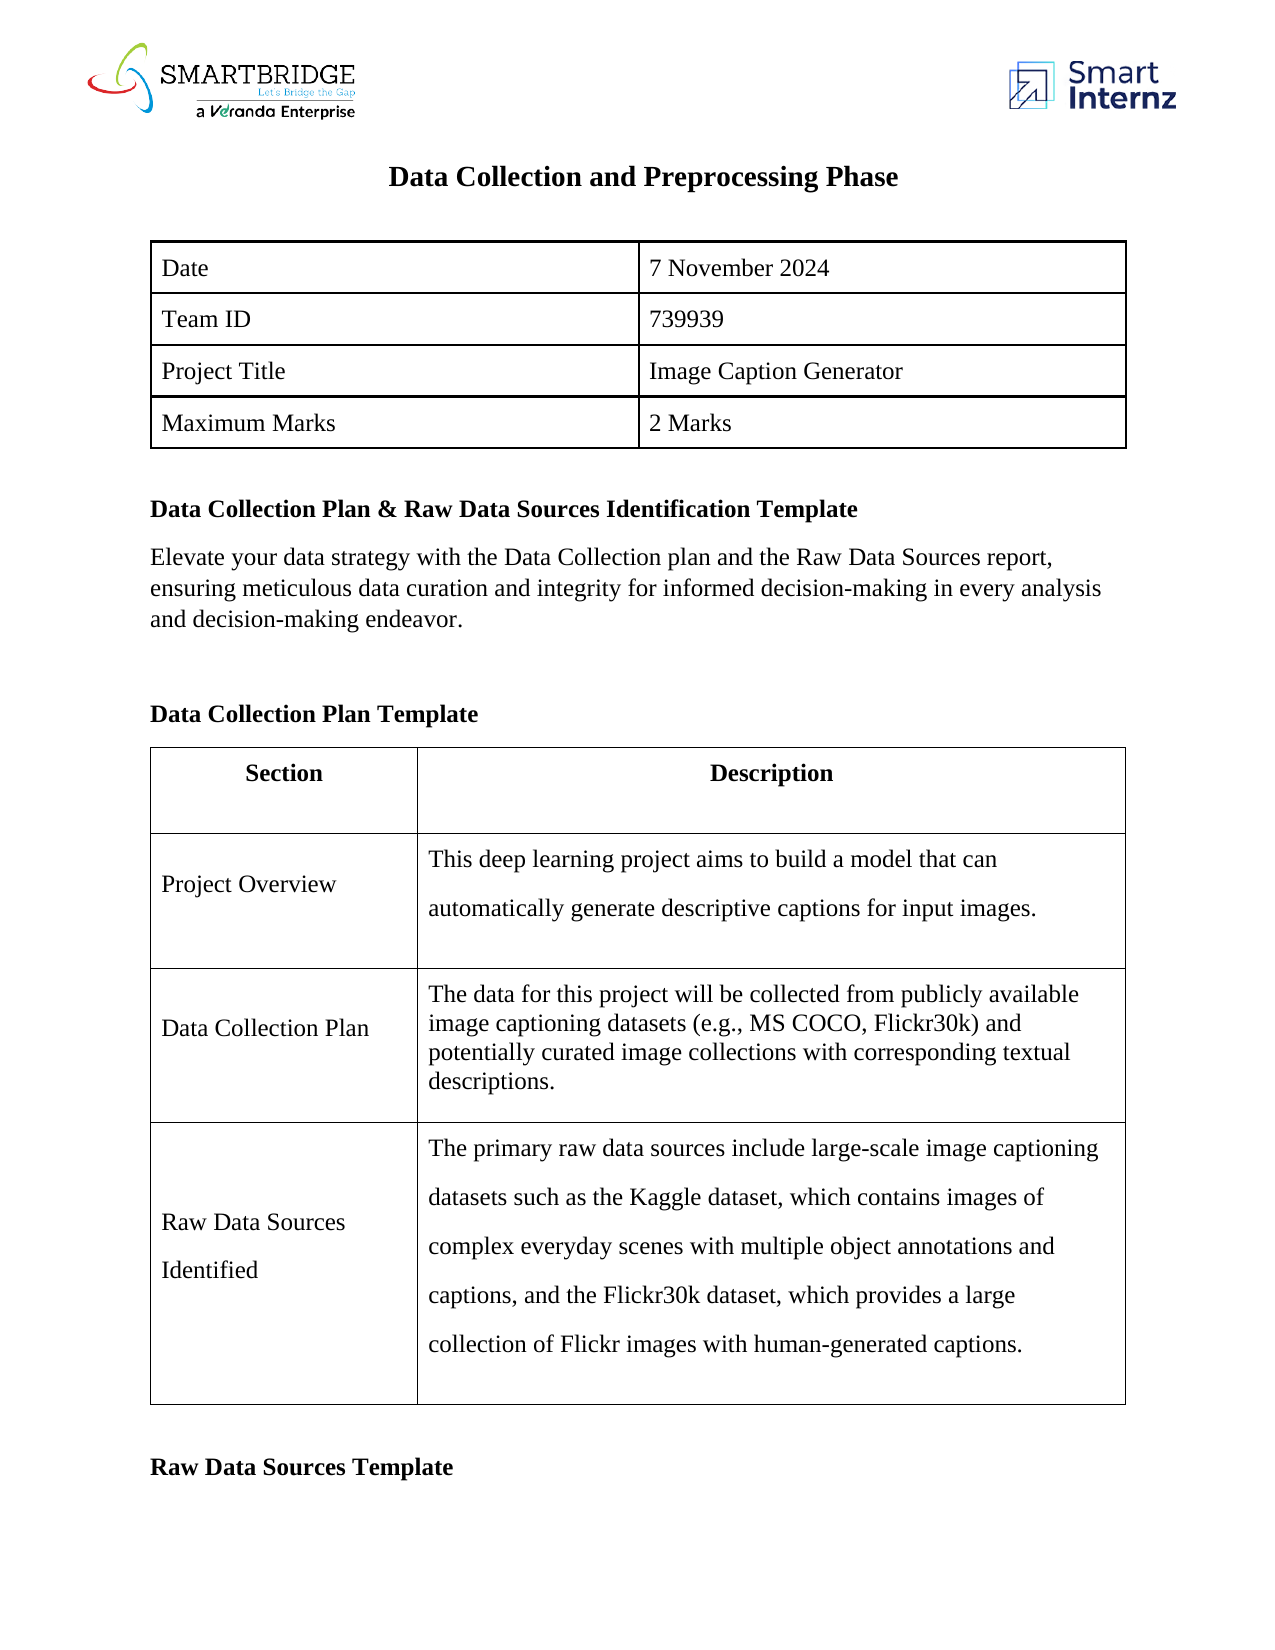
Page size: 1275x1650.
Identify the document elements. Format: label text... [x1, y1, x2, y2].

table_cell Image Caption Generator [640, 346, 1125, 395]
table_cell Project Title [152, 346, 638, 395]
table_cell 2 Marks [640, 398, 1125, 447]
picture [1004, 61, 1181, 109]
table_header 7 November 2024 [640, 243, 1125, 292]
picture [73, 20, 370, 142]
table_cell Maximum Marks [152, 398, 638, 447]
table_cell The primary raw data sources include large-scale image captioning datasets such as the Kaggle dataset, which contains images of complex everyday scenes with multiple object annotations and captions, and the Flickr30k dataset, which provides a large collection of Flickr images with human-generated captions. [418, 1123, 1125, 1404]
table_header Date [152, 243, 638, 292]
text Data Collection Plan Template [150, 699, 1125, 728]
table_cell Project Overview [151, 834, 417, 968]
text Raw Data Sources Template [150, 1452, 1125, 1481]
table_cell The data for this project will be collected from publicly available image captioning datasets (e.g., MS COCO, Flickr30k) and potentially curated image collections with corresponding textual descriptions. [418, 969, 1125, 1122]
text Data Collection and Preprocessing Phase [150, 159, 1125, 193]
table_cell 739939 [640, 294, 1125, 344]
table_cell This deep learning project aims to build a model that can automatically generate descriptive captions for input images. [418, 834, 1125, 968]
text Elevate your data strategy with the Data Collection plan and the Raw Data Sources report, ensuring meticulous data curation and integrity for informed decision-making in every analysis and decision-making endeavor. [150, 542, 1125, 633]
table_header Description [418, 748, 1125, 833]
text Data Collection Plan & Raw Data Sources Identification Template [150, 494, 1125, 523]
table_cell Data Collection Plan [151, 969, 417, 1122]
table_cell Raw Data Sources Identified [151, 1123, 417, 1404]
table_header Section [151, 748, 417, 833]
table_cell Team ID [152, 294, 638, 344]
